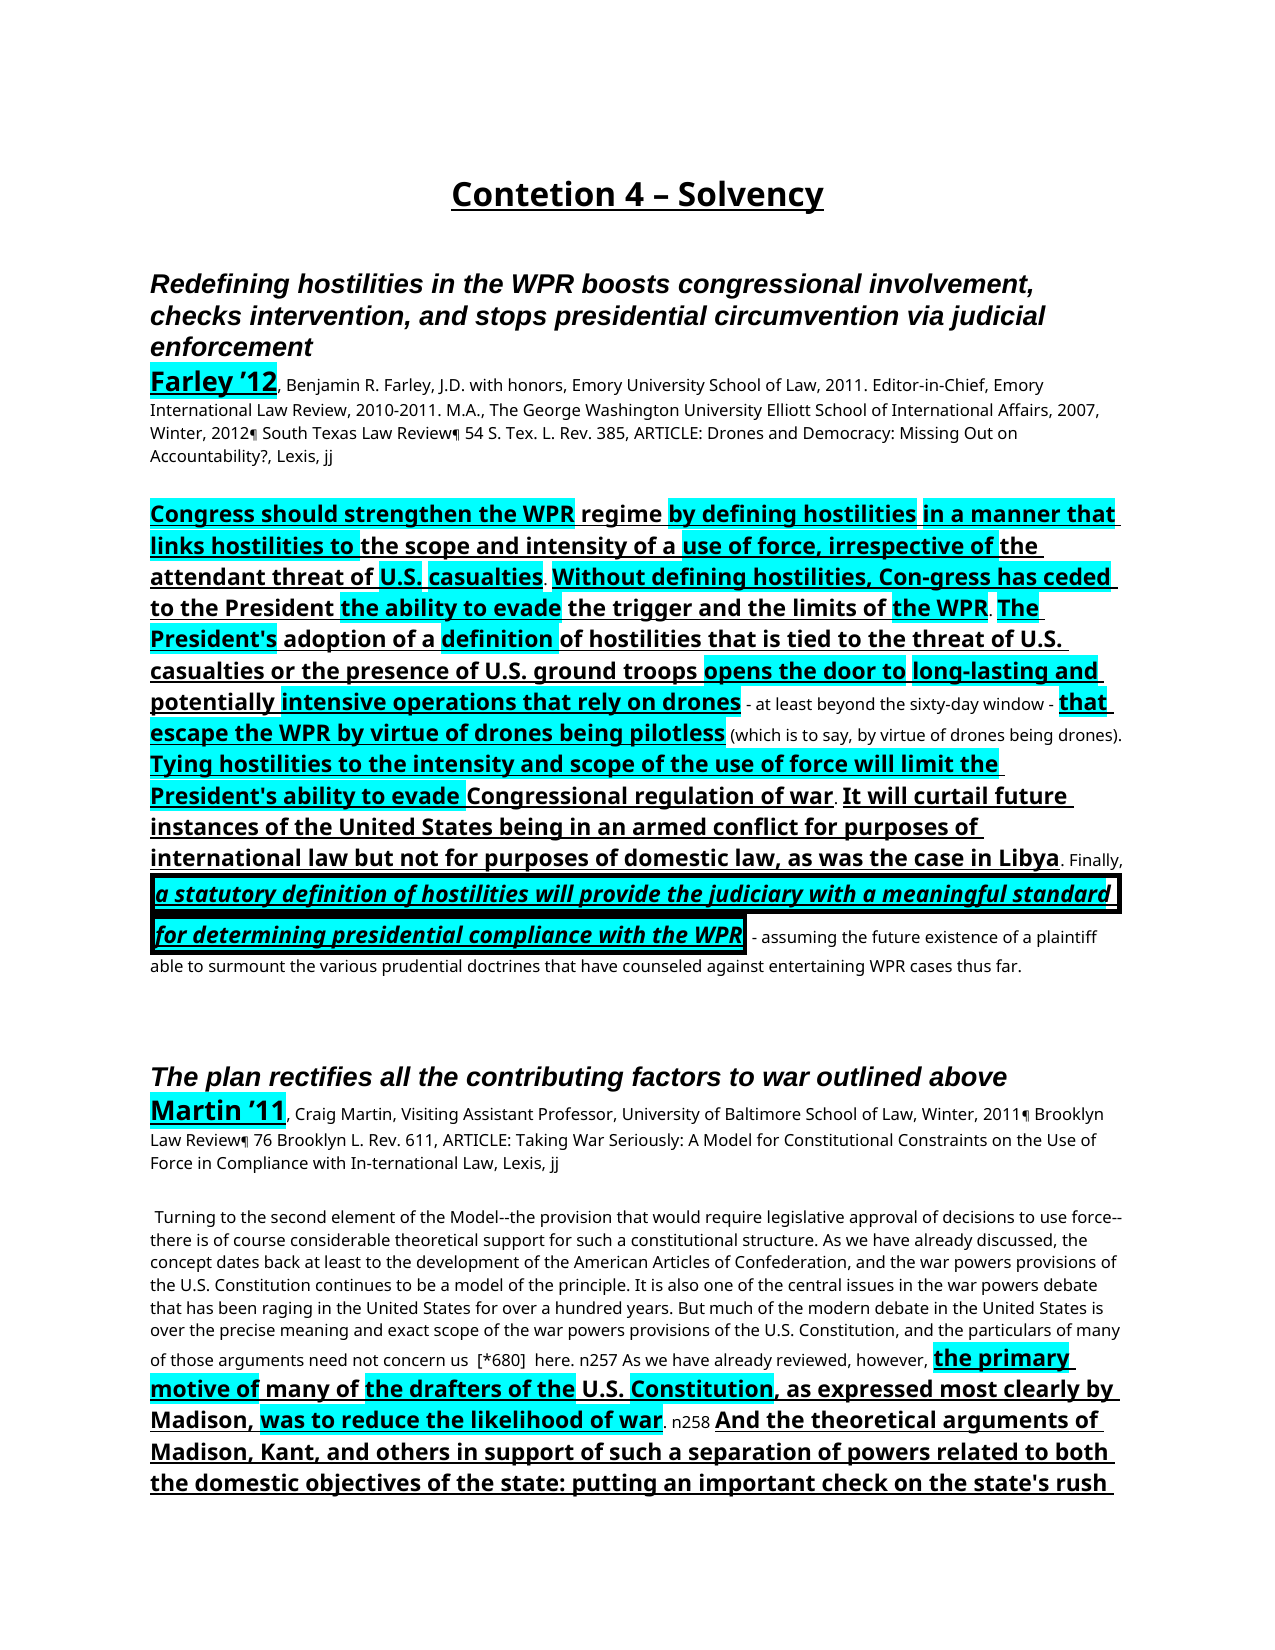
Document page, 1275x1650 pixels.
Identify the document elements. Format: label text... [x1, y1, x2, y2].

text Congress should strengthen the WPR regime by defining hostilities in a manner that links hostilities to the scope and intensity of a use of force, irrespective of the attendant threat of U.S. casualties. Without defining hostilities, Con-gress has ceded to the President the ability to evade the trigger and the limits of the WPR. The President's adoption of a definition of hostilities that is tied to the threat of U.S. casualties or the presence of U.S. ground troops opens the door to long-lasting and potentially intensive operations that rely on drones - at least beyond the sixty-day window - that escape the WPR by virtue of drones being pilotless (which is to say, by virtue of drones being drones). Tying hostilities to the intensity and scope of the use of force will limit the President's ability to evade Congressional regulation of war. It will curtail future instances of the United States being in an armed conflict for purposes of international law but not for purposes of domestic law, as was the case in Libya. Finally, a statutory definition of hostilities will provide the judiciary with a meaningful standard for determining presidential compliance with the WPR - assuming the future existence of a plaintiff able to surmount the various prudential doctrines that have counseled against entertaining WPR cases thus far. [150, 498, 1125, 977]
text The plan rectifies all the contributing factors to war outlined above [150, 1061, 1125, 1092]
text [150, 1205, 1125, 1498]
text Contetion 4 – Solvency [150, 171, 1125, 216]
text Farley ’12, Benjamin R. Farley, J.D. with honors, Emory University School of Law, 2011. Editor-in-Chief, Emory International Law Review, 2010-2011. M.A., The George Washington University Elliott School of International Affairs, 2007, Winter, 2012¶ South Texas Law Review¶ 54 S. Tex. L. Rev. 385, ARTICLE: Drones and Democracy: Missing Out on Accountability?, Lexis, jj [150, 362, 1125, 467]
text Martin ’11, Craig Martin, Visiting Assistant Professor, University of Baltimore School of Law, Winter, 2011¶ Brooklyn Law Review¶ 76 Brooklyn L. Rev. 611, ARTICLE: Taking War Seriously: A Model for Constitutional Constraints on the Use of Force in Compliance with In-ternational Law, Lexis, jj [150, 1092, 1125, 1174]
text Redefining hostilities in the WPR boosts congressional involvement, checks intervention, and stops presidential circumvention via judicial enforcement [150, 268, 1125, 362]
